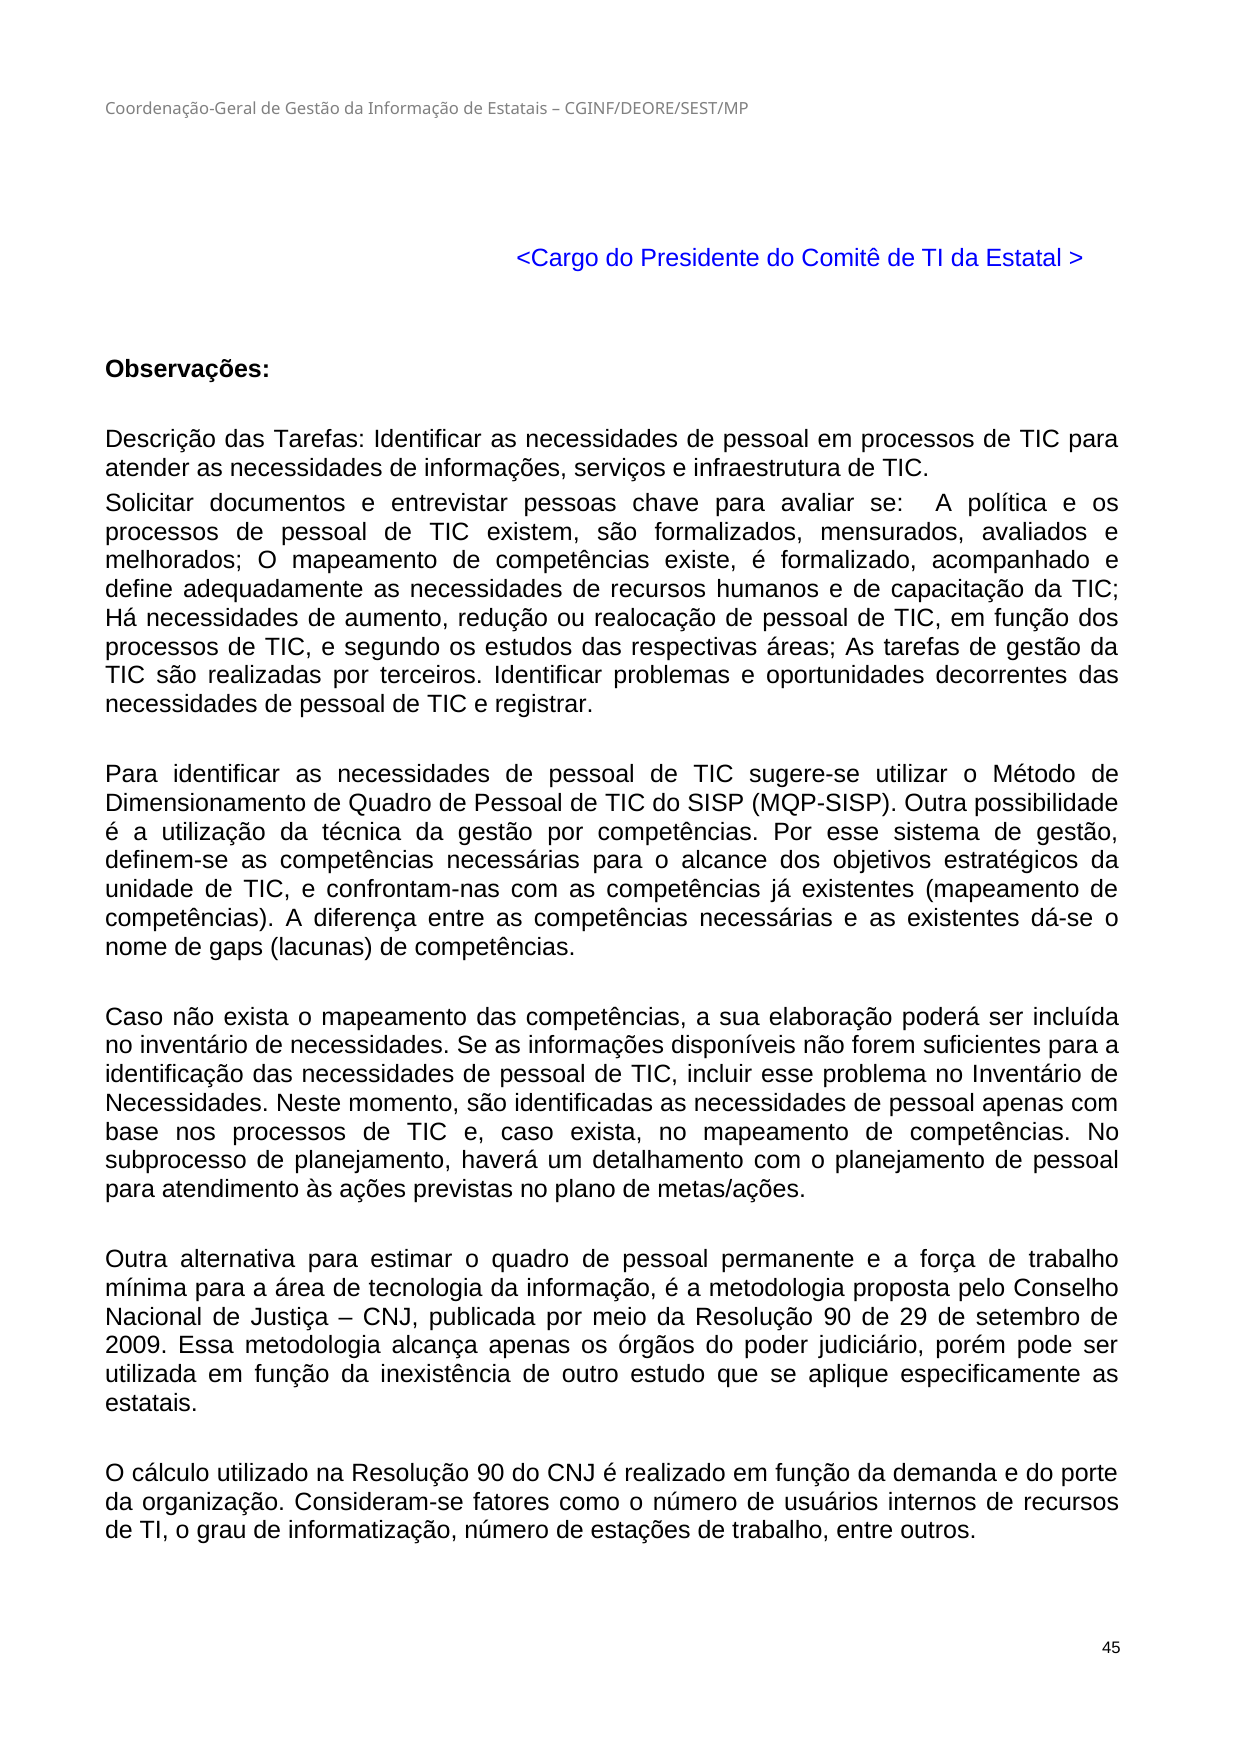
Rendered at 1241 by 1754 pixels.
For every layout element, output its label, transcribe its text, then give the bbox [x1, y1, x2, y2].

text <Cargo do Presidente do Comitê de TI da Estatal > [405, 243, 1120, 272]
text O cálculo utilizado na Resolução 90 do CNJ é realizado em função da demanda e do porte da organização. Consideram-se fatores como o número de usuários internos de recursos de TI, o grau de informatização, número de estações de trabalho, entre outros. [105, 1458, 1120, 1544]
text Descrição das Tarefas: Identificar as necessidades de pessoal em processos de TIC para atender as necessidades de informações, serviços e infraestrutura de TIC. [105, 424, 1120, 482]
text Solicitar documentos e entrevistar pessoas chave para avaliar se: A política e os processos de pessoal de TIC existem, são formalizados, mensurados, avaliados e melhorados; O mapeamento de competências existe, é formalizado, acompanhado e define adequadamente as necessidades de recursos humanos e de capacitação da TIC; Há necessidades de aumento, redução ou realocação de pessoal de TIC, em função dos processos de TIC, e segundo os estudos das respectivas áreas; As tarefas de gestão da TIC são realizadas por terceiros. Identificar problemas e oportunidades decorrentes das necessidades de pessoal de TIC e registrar. [105, 488, 1120, 718]
text Observações: [105, 354, 1120, 383]
text Caso não exista o mapeamento das competências, a sua elaboração poderá ser incluída no inventário de necessidades. Se as informações disponíveis não forem suficientes para a identificação das necessidades de pessoal de TIC, incluir esse problema no Inventário de Necessidades. Neste momento, são identificadas as necessidades de pessoal apenas com base nos processos de TIC e, caso exista, no mapeamento de competências. No subprocesso de planejamento, haverá um detalhamento com o planejamento de pessoal para atendimento às ações previstas no plano de metas/ações. [105, 1002, 1120, 1203]
text Para identificar as necessidades de pessoal de TIC sugere-se utilizar o Método de Dimensionamento de Quadro de Pessoal de TIC do SISP (MQP-SISP). Outra possibilidade é a utilização da técnica da gestão por competências. Por esse sistema de gestão, definem-se as competências necessárias para o alcance dos objetivos estratégicos da unidade de TIC, e confrontam-nas com as competências já existentes (mapeamento de competências). A diferença entre as competências necessárias e as existentes dá-se o nome de gaps (lacunas) de competências. [105, 759, 1120, 960]
text Outra alternativa para estimar o quadro de pessoal permanente e a força de trabalho mínima para a área de tecnologia da informação, é a metodologia proposta pelo Conselho Nacional de Justiça – CNJ, publicada por meio da Resolução 90 de 29 de setembro de 2009. Essa metodologia alcança apenas os órgãos do poder judiciário, porém pode ser utilizada em função da inexistência de outro estudo que se aplique especificamente as estatais. [105, 1244, 1120, 1417]
